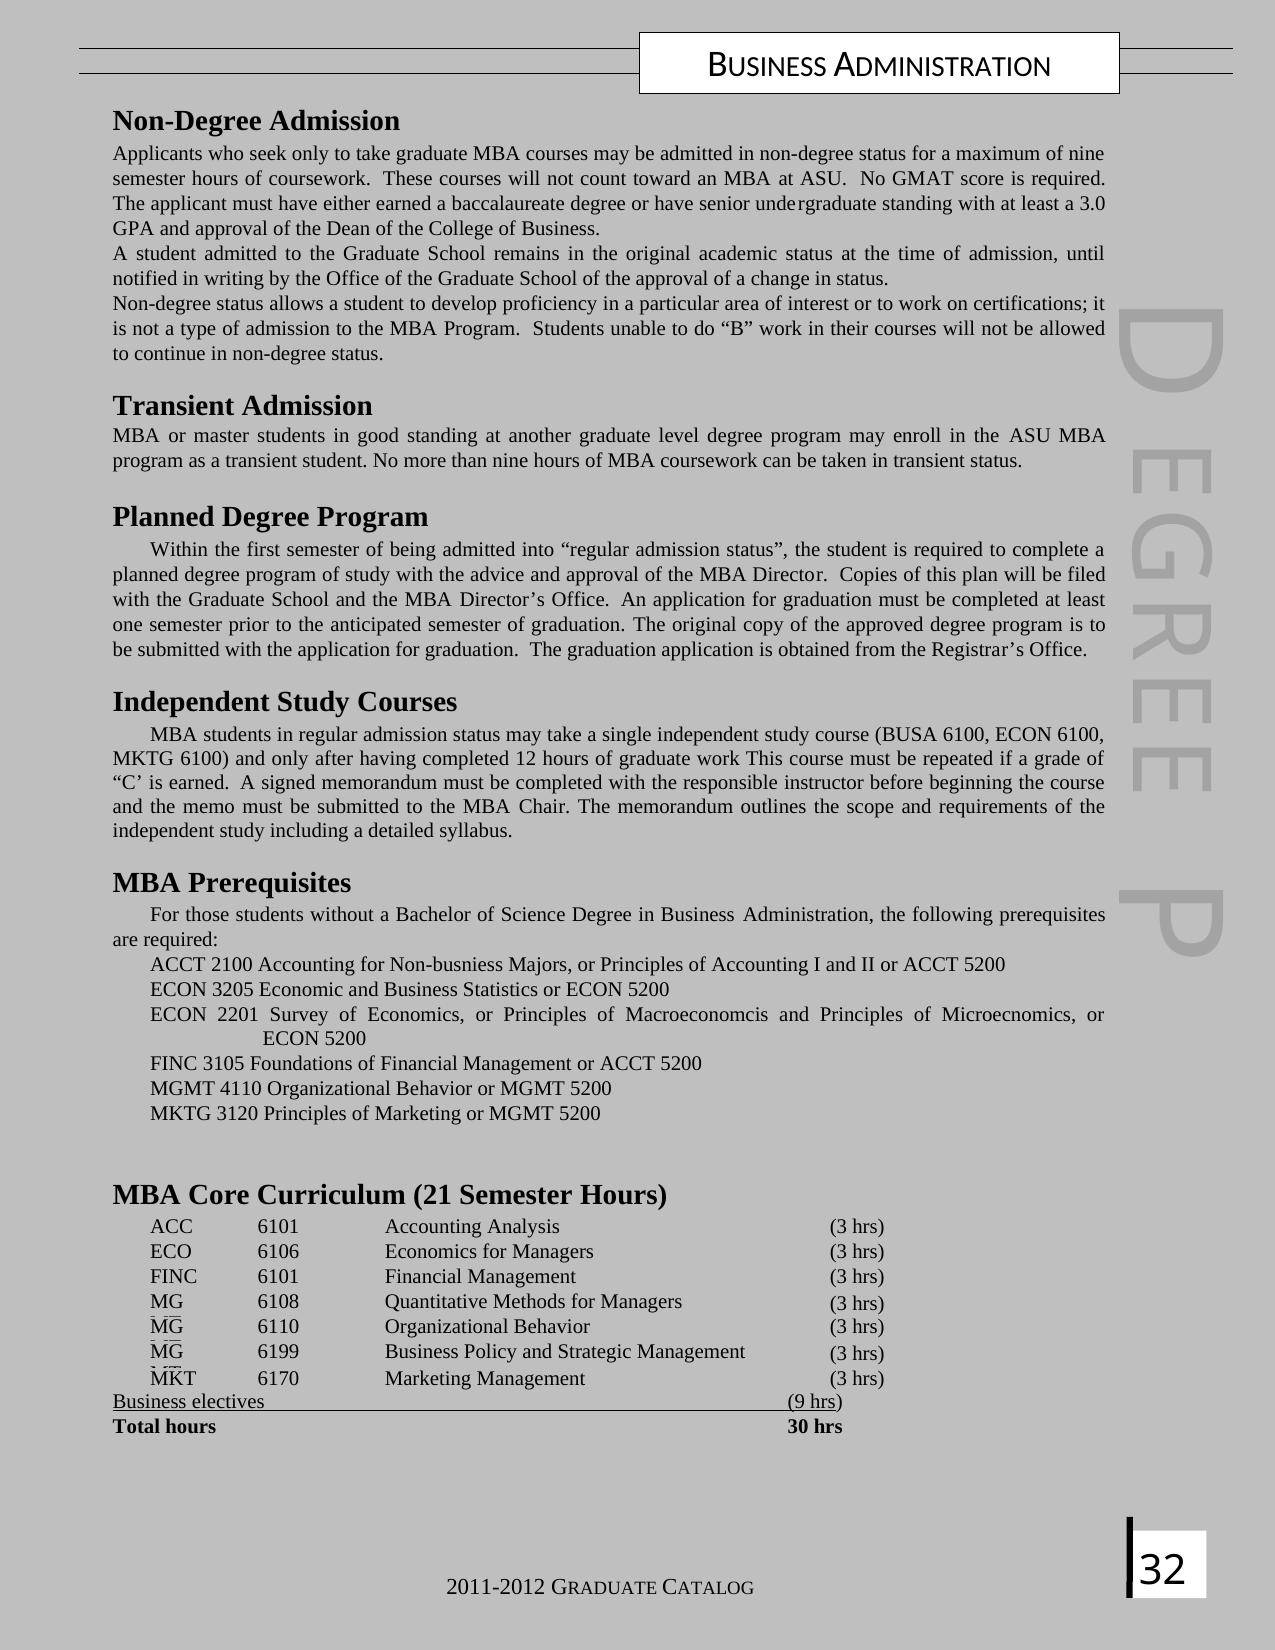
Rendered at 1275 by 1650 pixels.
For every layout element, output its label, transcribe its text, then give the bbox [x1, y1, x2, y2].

text MKTG 3120 Principles of Marketing or MGMT 5200 [112, 1101, 1106, 1125]
subtitle Transient Admission [112, 388, 1106, 422]
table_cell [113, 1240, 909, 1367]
text For those students without a Bachelor of Science Degree in Business Administration, the following prerequisites are required: [112, 902, 1106, 951]
text Total hours 30 hrs [112, 1414, 1106, 1438]
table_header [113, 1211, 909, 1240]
text Within the first semester of being admitted into “regular admission status”, the student is required to complete a planned degree program of study with the advice and approval of the MBA Director. Copies of this plan will be filed with the Graduate School and the MBA Director’s Office. An application for graduation must be completed at least one semester prior to the anticipated semester of graduation. The original copy of the approved degree program is to be submitted with the application for graduation. The graduation application is obtained from the Registrar’s Office. [112, 536, 1106, 661]
text FINC 3105 Foundations of Financial Management or ACCT 5200 [112, 1051, 1106, 1075]
text A student admitted to the Graduate School remains in the original academic status at the time of admission, until notified in writing by the Office of the Graduate School of the approval of a change in status. [112, 240, 1106, 289]
subtitle Planned Degree Program [112, 499, 1106, 533]
text MBA Core Curriculum (21 Semester Hours) [112, 1177, 1106, 1211]
text MGMT 4110 Organizational Behavior or MGMT 5200 [112, 1076, 1106, 1100]
text Applicants who seek only to take graduate MBA courses may be admitted in non-degree status for a maximum of nine semester hours of coursework. These courses will not count toward an MBA at ASU. No GMAT score is required. The applicant must have either earned a baccalaureate degree or have senior undergraduate standing with at least a 3.0 GPA and approval of the Dean of the College of Business. [112, 140, 1106, 239]
text MBA or master students in good standing at another graduate level degree program may enroll in the ASU MBA program as a transient student. No more than nine hours of MBA coursework can be taken in transient status. [112, 423, 1106, 472]
text ECON 3205 Economic and Business Statistics or ECON 5200 [112, 977, 1106, 1001]
text Business electives (9 hrs) [112, 1392, 1106, 1413]
text MBA students in regular admission status may take a single independent study course (BUSA 6100, ECON 6100, MKTG 6100) and only after having completed 12 hours of graduate work This course must be repeated if a grade of “C’ is earned. A signed memorandum must be completed with the responsible instructor before beginning the course and the memo must be submitted to the MBA Chair. The memorandum outlines the scope and requirements of the independent study including a detailed syllabus. [112, 721, 1106, 842]
subtitle MBA Prerequisites [112, 865, 1106, 898]
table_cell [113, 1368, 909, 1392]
subtitle Independent Study Courses [112, 684, 1106, 718]
text ACCT 2100 Accounting for Non-busniess Majors, or Principles of Accounting I and II or ACCT 5200 [112, 952, 1106, 976]
text Non-degree status allows a student to develop proficiency in a particular area of interest or to work on certifications; it is not a type of admission to the MBA Program. Students unable to do “B” work in their courses will not be allowed to continue in non-degree status. [112, 290, 1106, 364]
subtitle Non-Degree Admission [112, 103, 1106, 137]
text ECON 2201 Survey of Economics, or Principles of Macroeconomcis and Principles of Microecnomics, or ECON 5200 [150, 1002, 1106, 1050]
